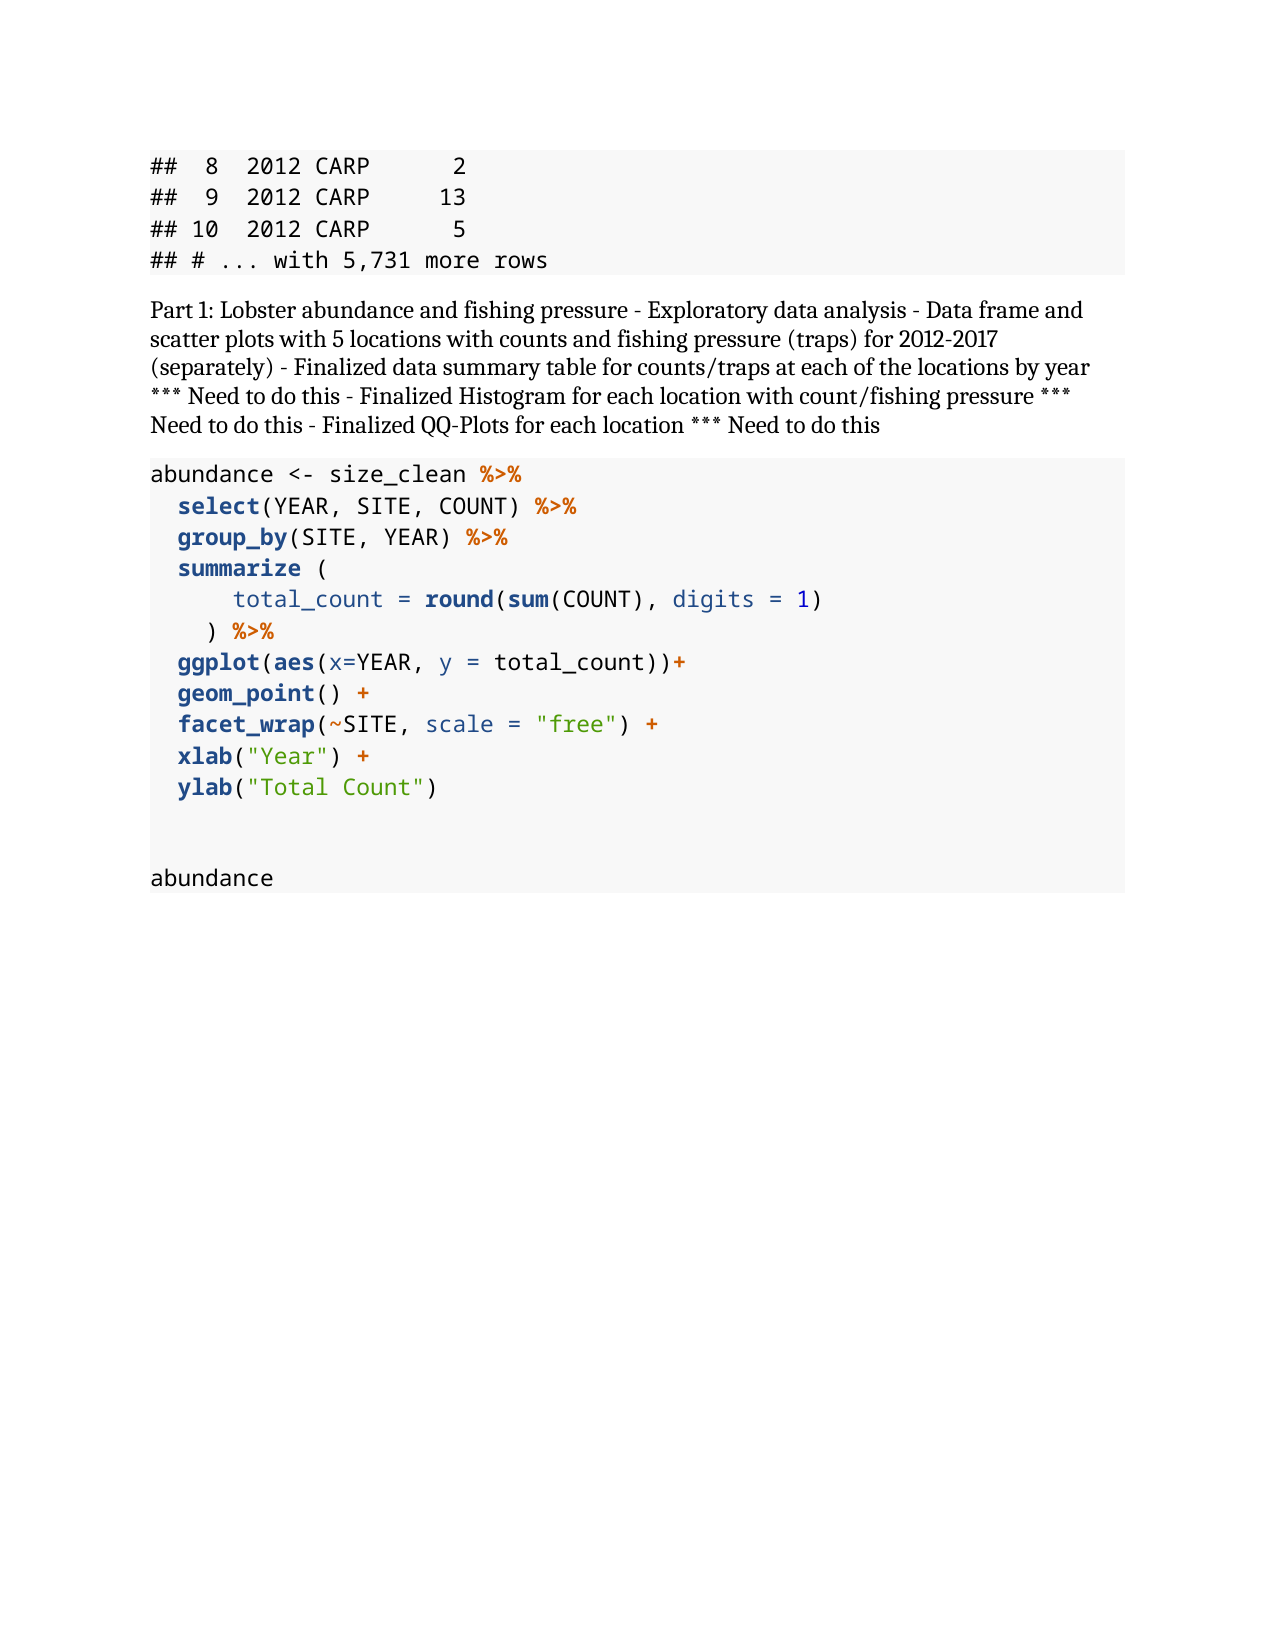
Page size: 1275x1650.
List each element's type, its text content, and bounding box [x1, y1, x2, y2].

text Part 1: Lobster abundance and fishing pressure - Exploratory data analysis - Data frame and scatter plots with 5 locations with counts and fishing pressure (traps) for 2012-2017 (separately) - Finalized data summary table for counts/traps at each of the locations by year *** Need to do this - Finalized Histogram for each location with count/fishing pressure *** Need to do this - Finalized QQ-Plots for each location *** Need to do this [150, 296, 1125, 439]
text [150, 150, 1125, 275]
text abundance <- size_clean %>% select(YEAR, SITE, COUNT) %>% group_by(SITE, YEAR) %>% summarize ( total_count = round(sum(COUNT), digits = 1) ) %>% ggplot(aes(x=YEAR, y = total_count))+ geom_point() + facet_wrap(~SITE, scale = "free") + xlab("Year") + ylab("Total Count") abundance [150, 458, 1125, 893]
